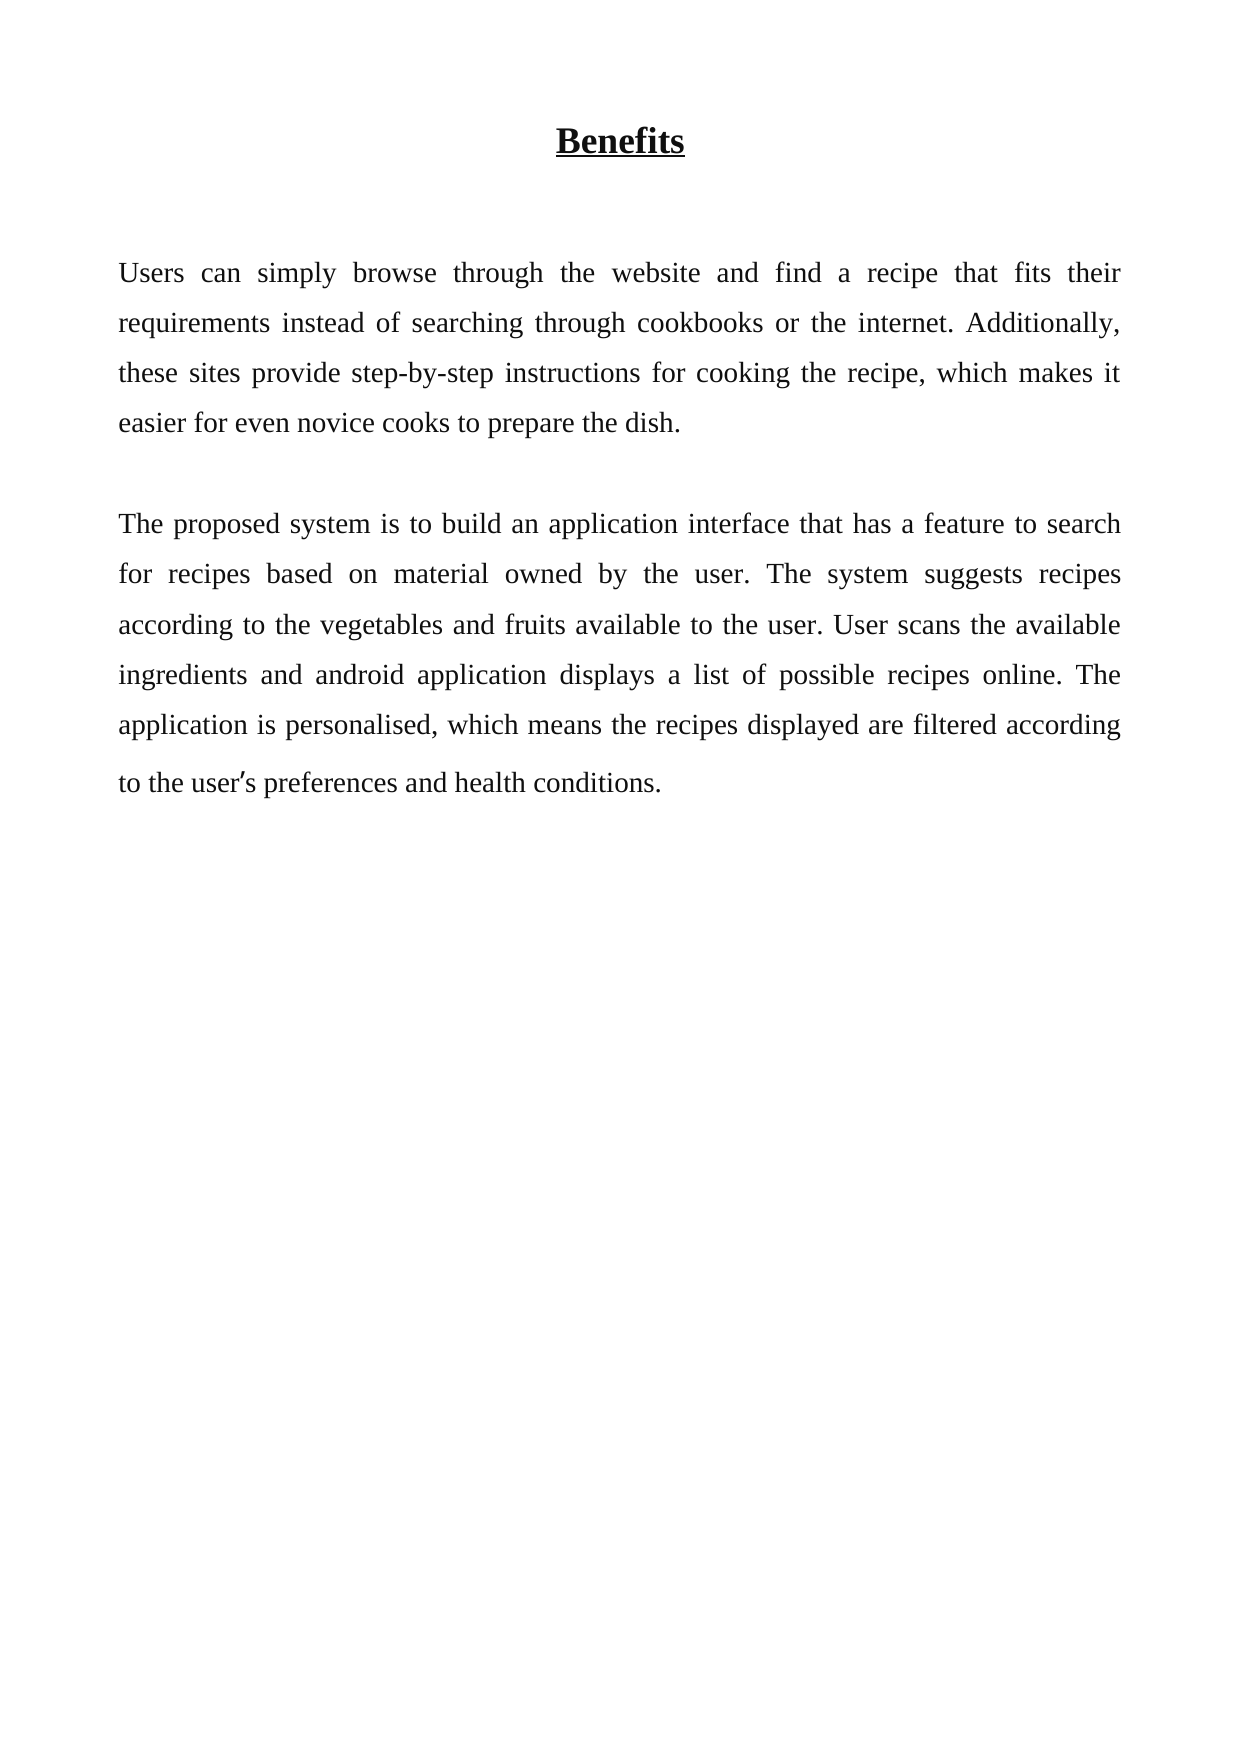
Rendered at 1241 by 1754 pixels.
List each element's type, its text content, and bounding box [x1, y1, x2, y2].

text Users can simply browse through the website and find a recipe that fits their requirements instead of searching through cookbooks or the internet. Additionally, these sites provide step-by-step instructions for cooking the recipe, which makes it easier for even novice cooks to prepare the dish. [118, 255, 1122, 439]
text Benefits [118, 118, 1122, 161]
text The proposed system is to build an application interface that has a feature to search for recipes based on material owned by the user. The system suggests recipes according to the vegetables and fruits available to the user. User scans the available ingredients and android application displays a list of possible recipes online. The application is personalised, which means the recipes displayed are filtered according to the user’s preferences and health conditions. [118, 506, 1122, 801]
